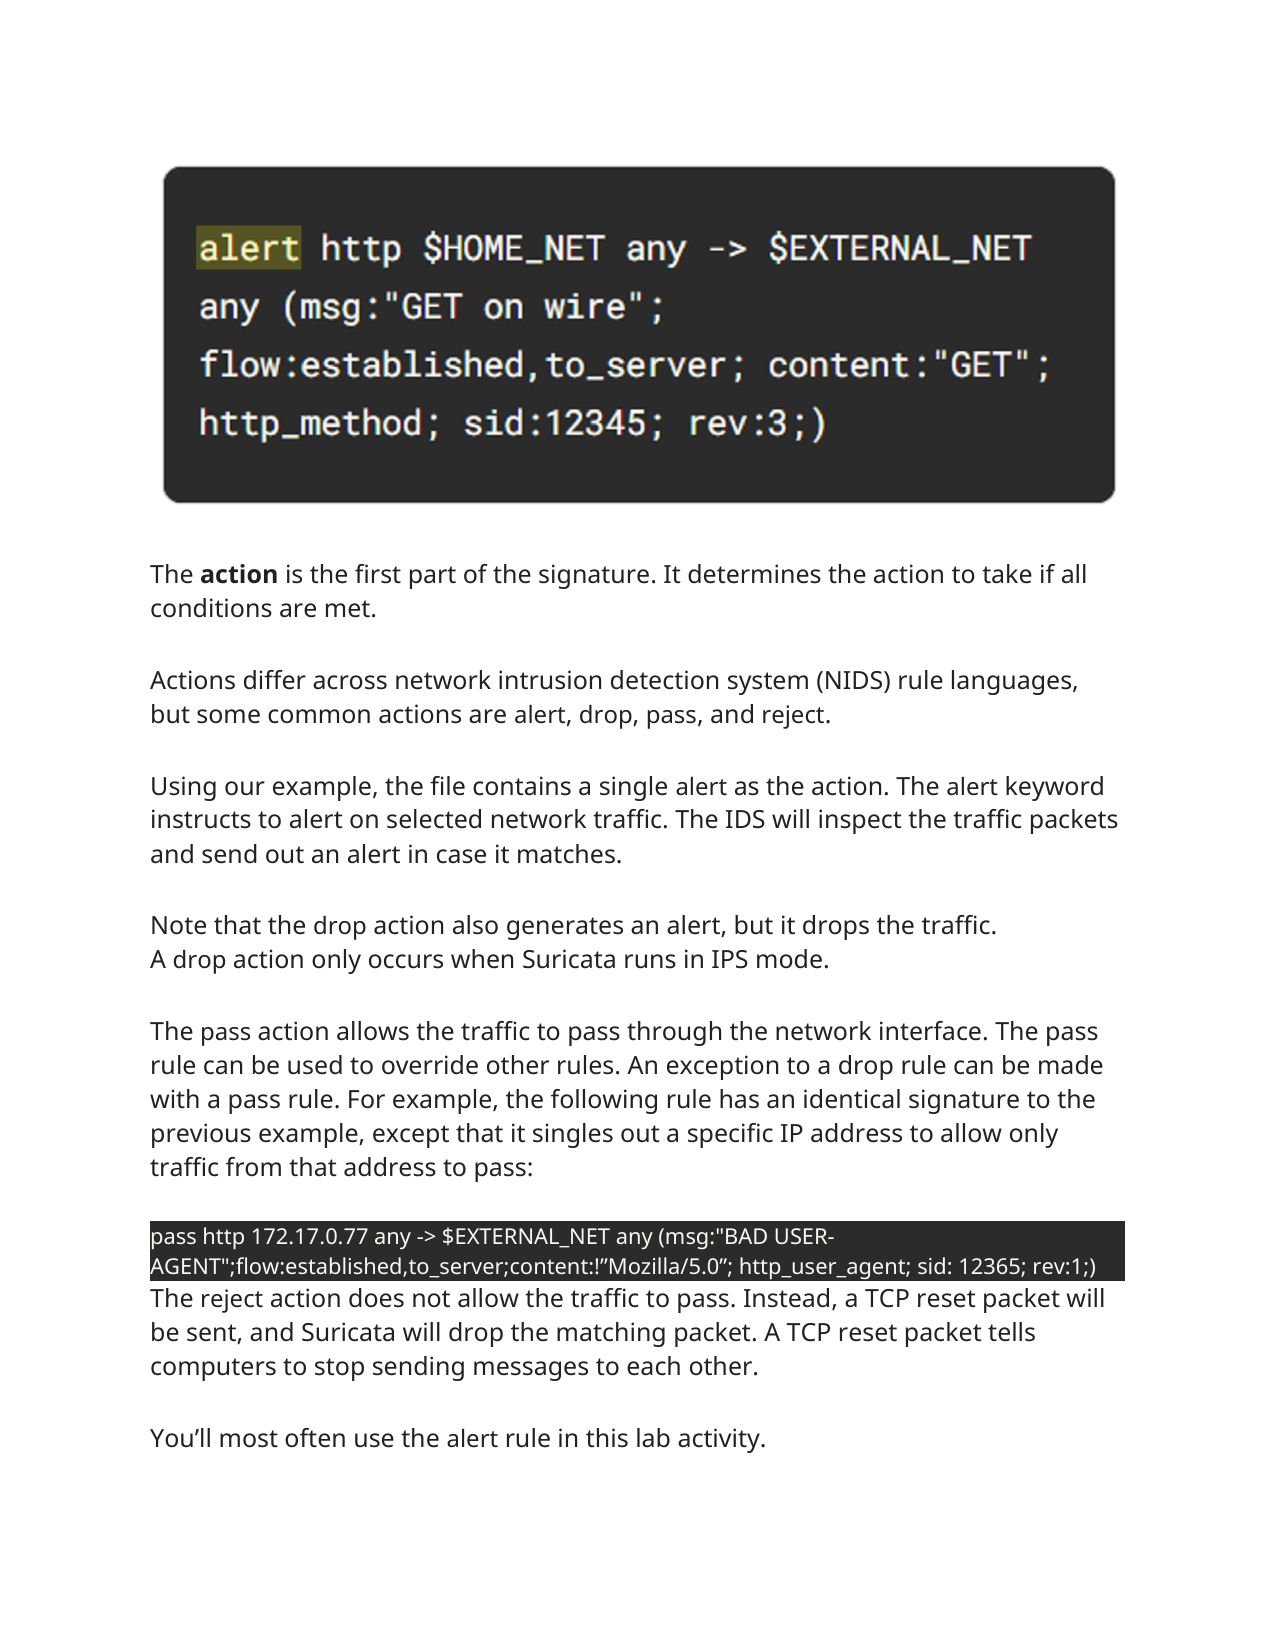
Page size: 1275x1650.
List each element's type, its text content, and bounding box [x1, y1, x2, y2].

text Actions differ across network intrusion detection system (NIDS) rule languages, but some common actions are alert, drop, pass, and reject. [150, 662, 1125, 731]
text The action is the first part of the signature. It determines the action to take if all conditions are met. [150, 557, 1125, 625]
text The pass action allows the traffic to pass through the network interface. The pass rule can be used to override other rules. An exception to a drop rule can be made with a pass rule. For example, the following rule has an identical signature to the previous example, except that it singles out a specific IP address to allow only traffic from that address to pass: [150, 1013, 1125, 1184]
text Using our example, the file contains a single alert as the action. The alert keyword instructs to alert on selected network traffic. The IDS will inspect the traffic packets and send out an alert in case it matches. [150, 768, 1125, 870]
picture [150, 150, 1125, 520]
text pass http 172.17.0.77 any -> $EXTERNAL_NET any (msg:"BAD USER-AGENT";flow:established,to_server;content:!”Mozilla/5.0”; http_user_agent; sid: 12365; rev:1;) [150, 1221, 1125, 1281]
text The reject action does not allow the traffic to pass. Instead, a TCP reset packet will be sent, and Suricata will drop the matching packet. A TCP reset packet tells computers to stop sending messages to each other. [150, 1281, 1125, 1383]
text You’ll most often use the alert rule in this lab activity. [150, 1421, 1125, 1454]
text Note that the drop action also generates an alert, but it drops the traffic. A drop action only occurs when Suricata runs in IPS mode. [150, 908, 1125, 976]
